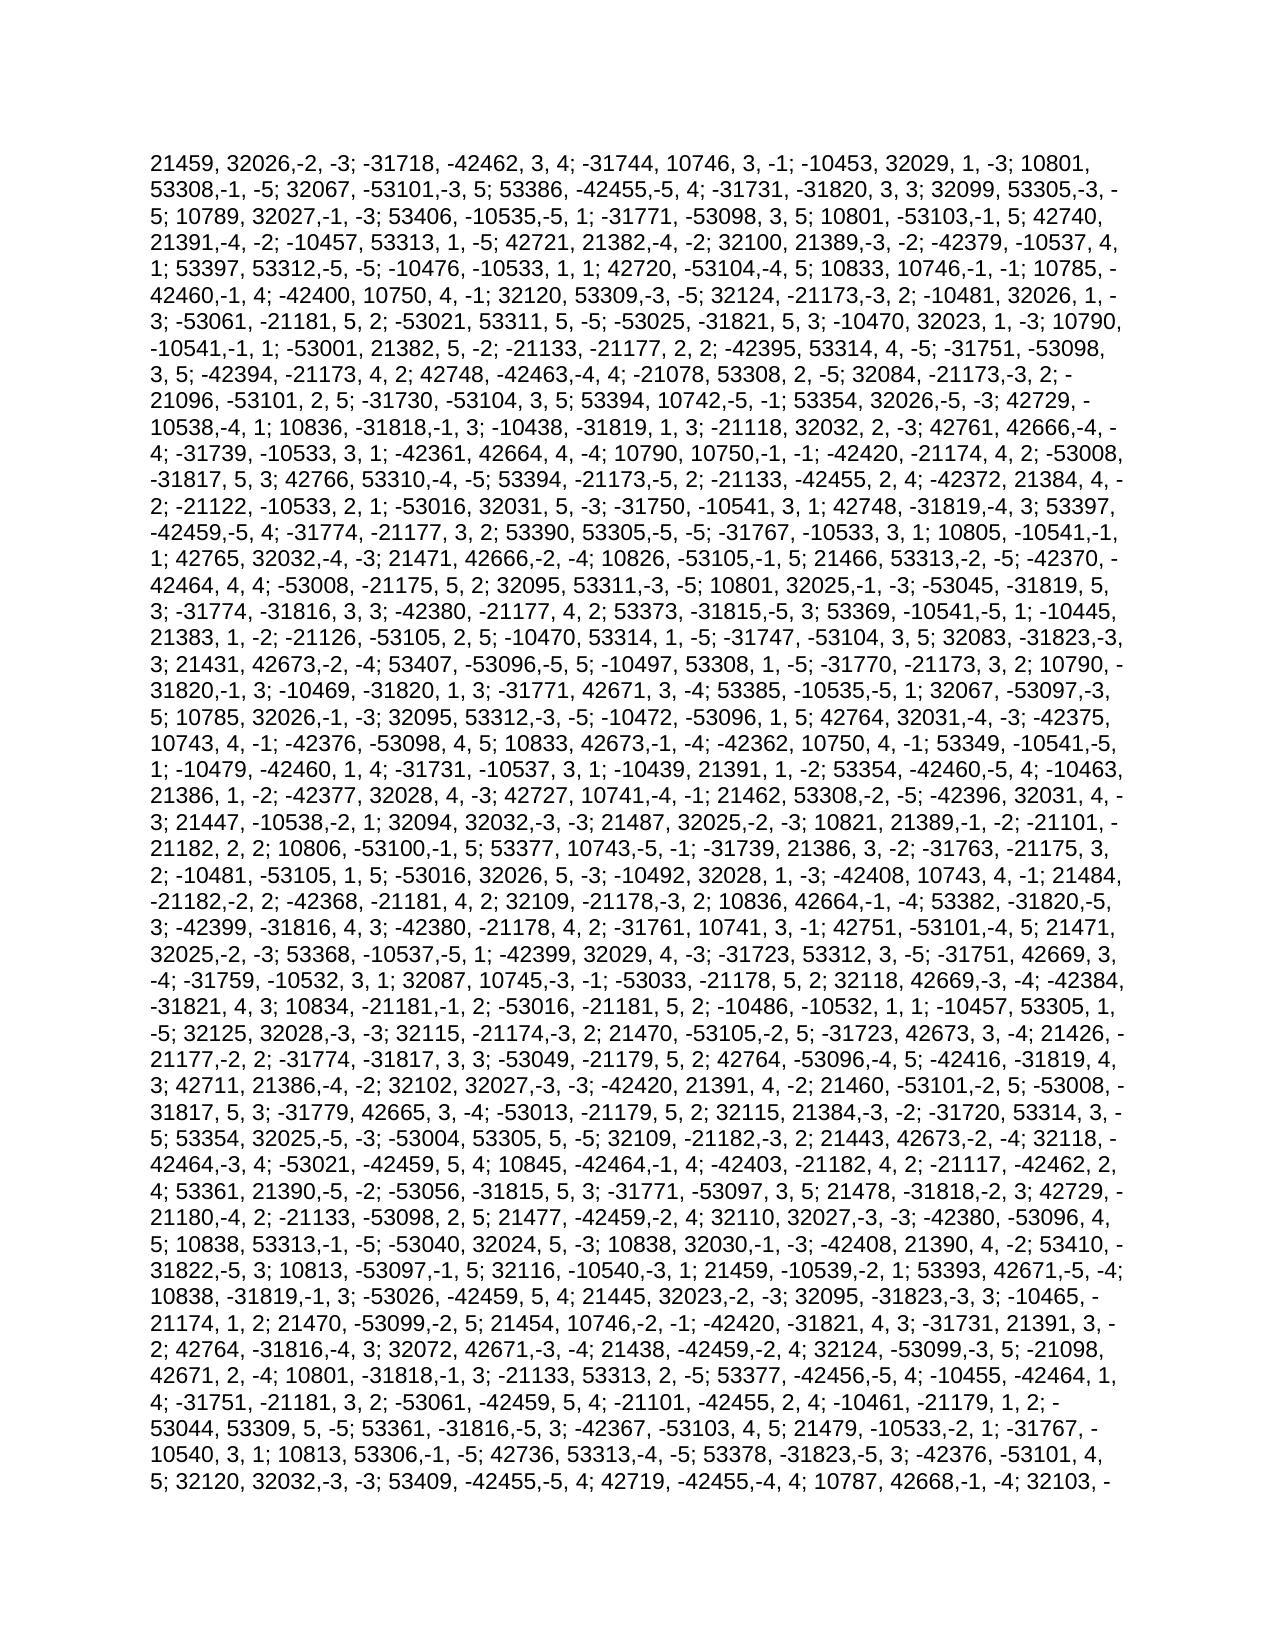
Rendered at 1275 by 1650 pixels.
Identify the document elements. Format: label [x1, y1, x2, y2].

text [150, 150, 1125, 1494]
